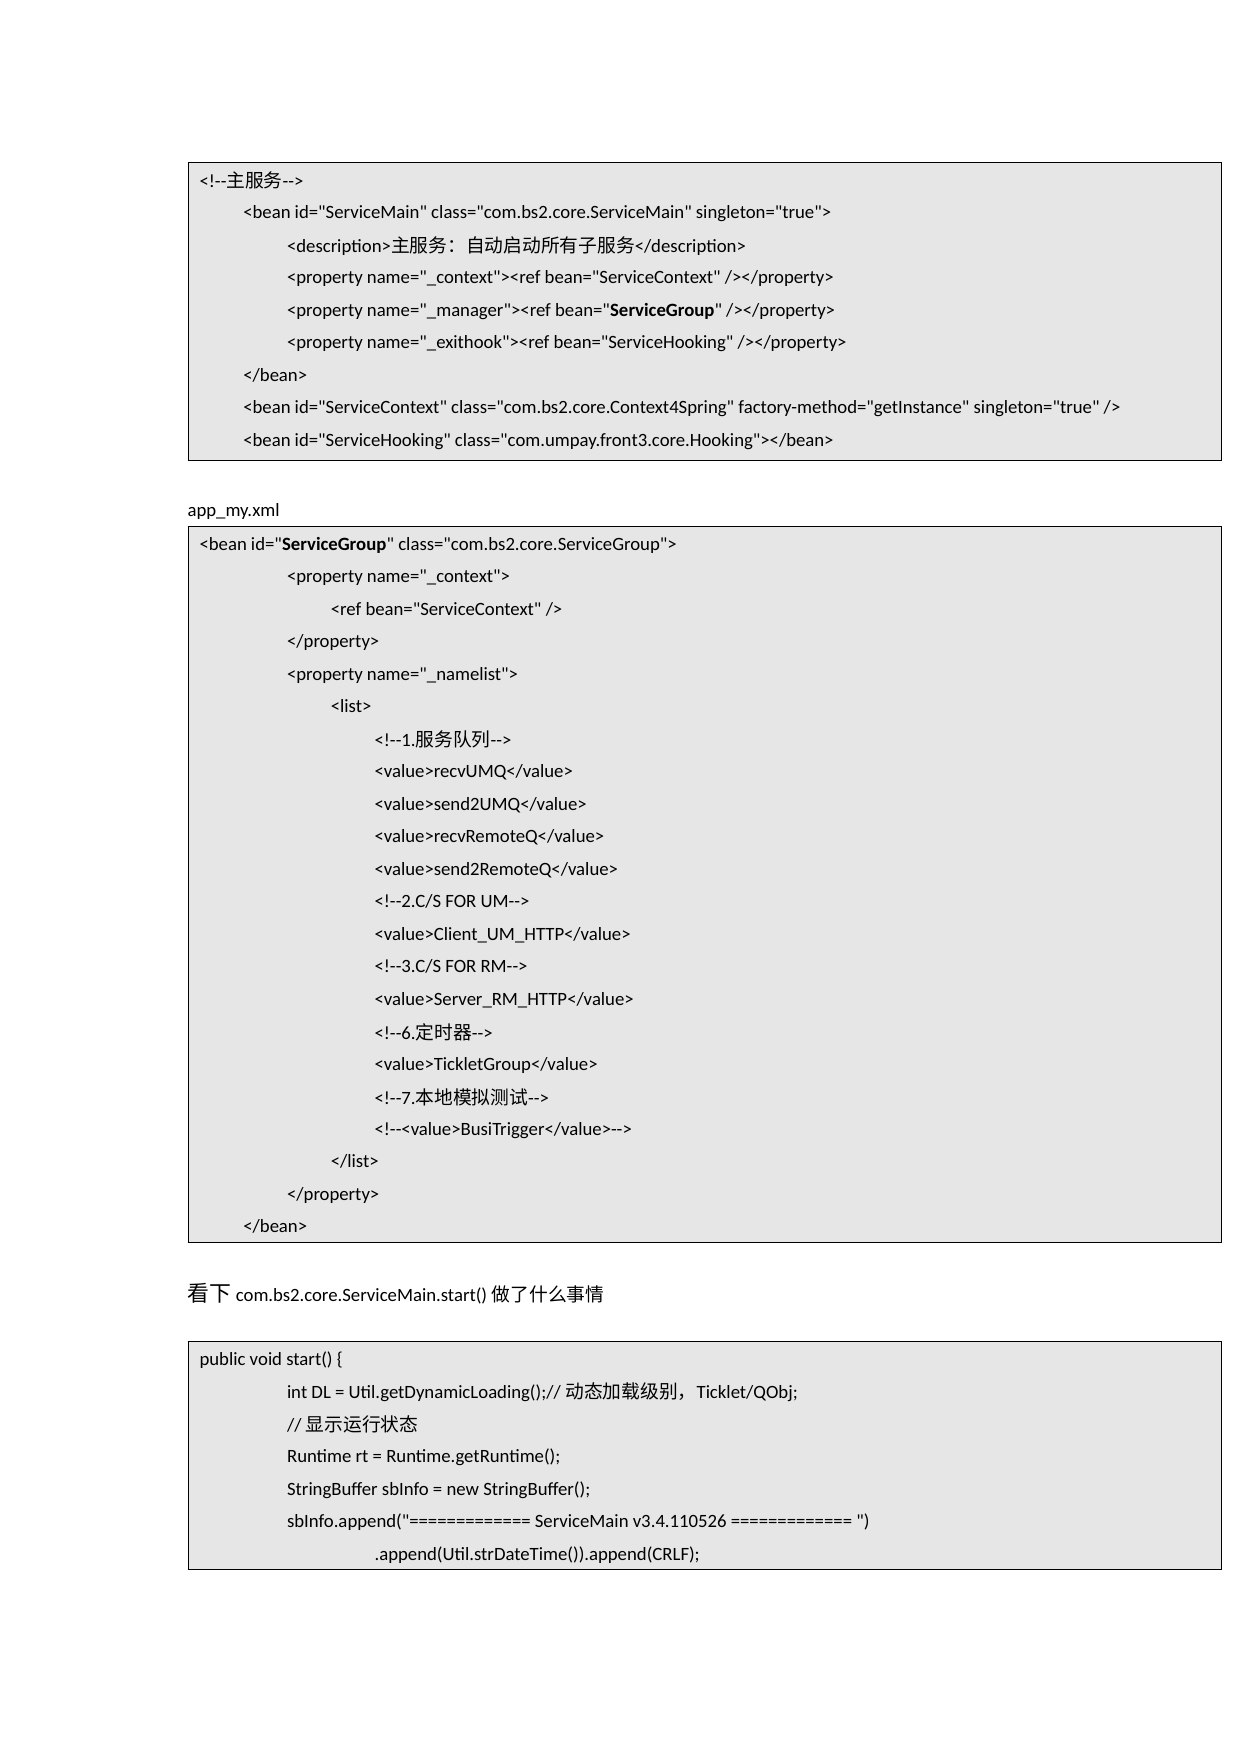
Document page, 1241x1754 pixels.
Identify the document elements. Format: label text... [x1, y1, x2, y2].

table_header <!--主服务--> <bean id="ServiceMain" class="com.bs2.core.ServiceMain" singleton="true"> <description>主服务：自动启动所有子服务</description> <property name="_context"><ref bean="ServiceContext" /></property> <property name="_manager"><ref bean="ServiceGroup" /></property> <property name="_exithook"><ref bean="ServiceHooking" /></property> </bean> <bean id="ServiceContext" class="com.bs2.core.Context4Spring" factory-method="getInstance" singleton="true" /> <bean id="ServiceHooking" class="com.umpay.front3.core.Hooking"></bean> [189, 163, 1221, 460]
table_header <bean id="ServiceGroup" class="com.bs2.core.ServiceGroup"> <property name="_context"> <ref bean="ServiceContext" /> </property> <property name="_namelist"> <list> <!--1.服务队列--> <value>recvUMQ</value> <value>send2UMQ</value> <value>recvRemoteQ</value> <value>send2RemoteQ</value> <!--2.C/S FOR UM--> <value>Client_UM_HTTP</value> <!--3.C/S FOR RM--> <value>Server_RM_HTTP</value> <!--6.定时器--> <value>TickletGroup</value> <!--7.本地模拟测试--> <!--<value>BusiTrigger</value>--> </list> </property> </bean> [189, 527, 1221, 1242]
text 看下com.bs2.core.ServiceMain.start() 做了什么事情 [187, 1276, 1053, 1308]
text app_my.xml [187, 494, 1053, 526]
